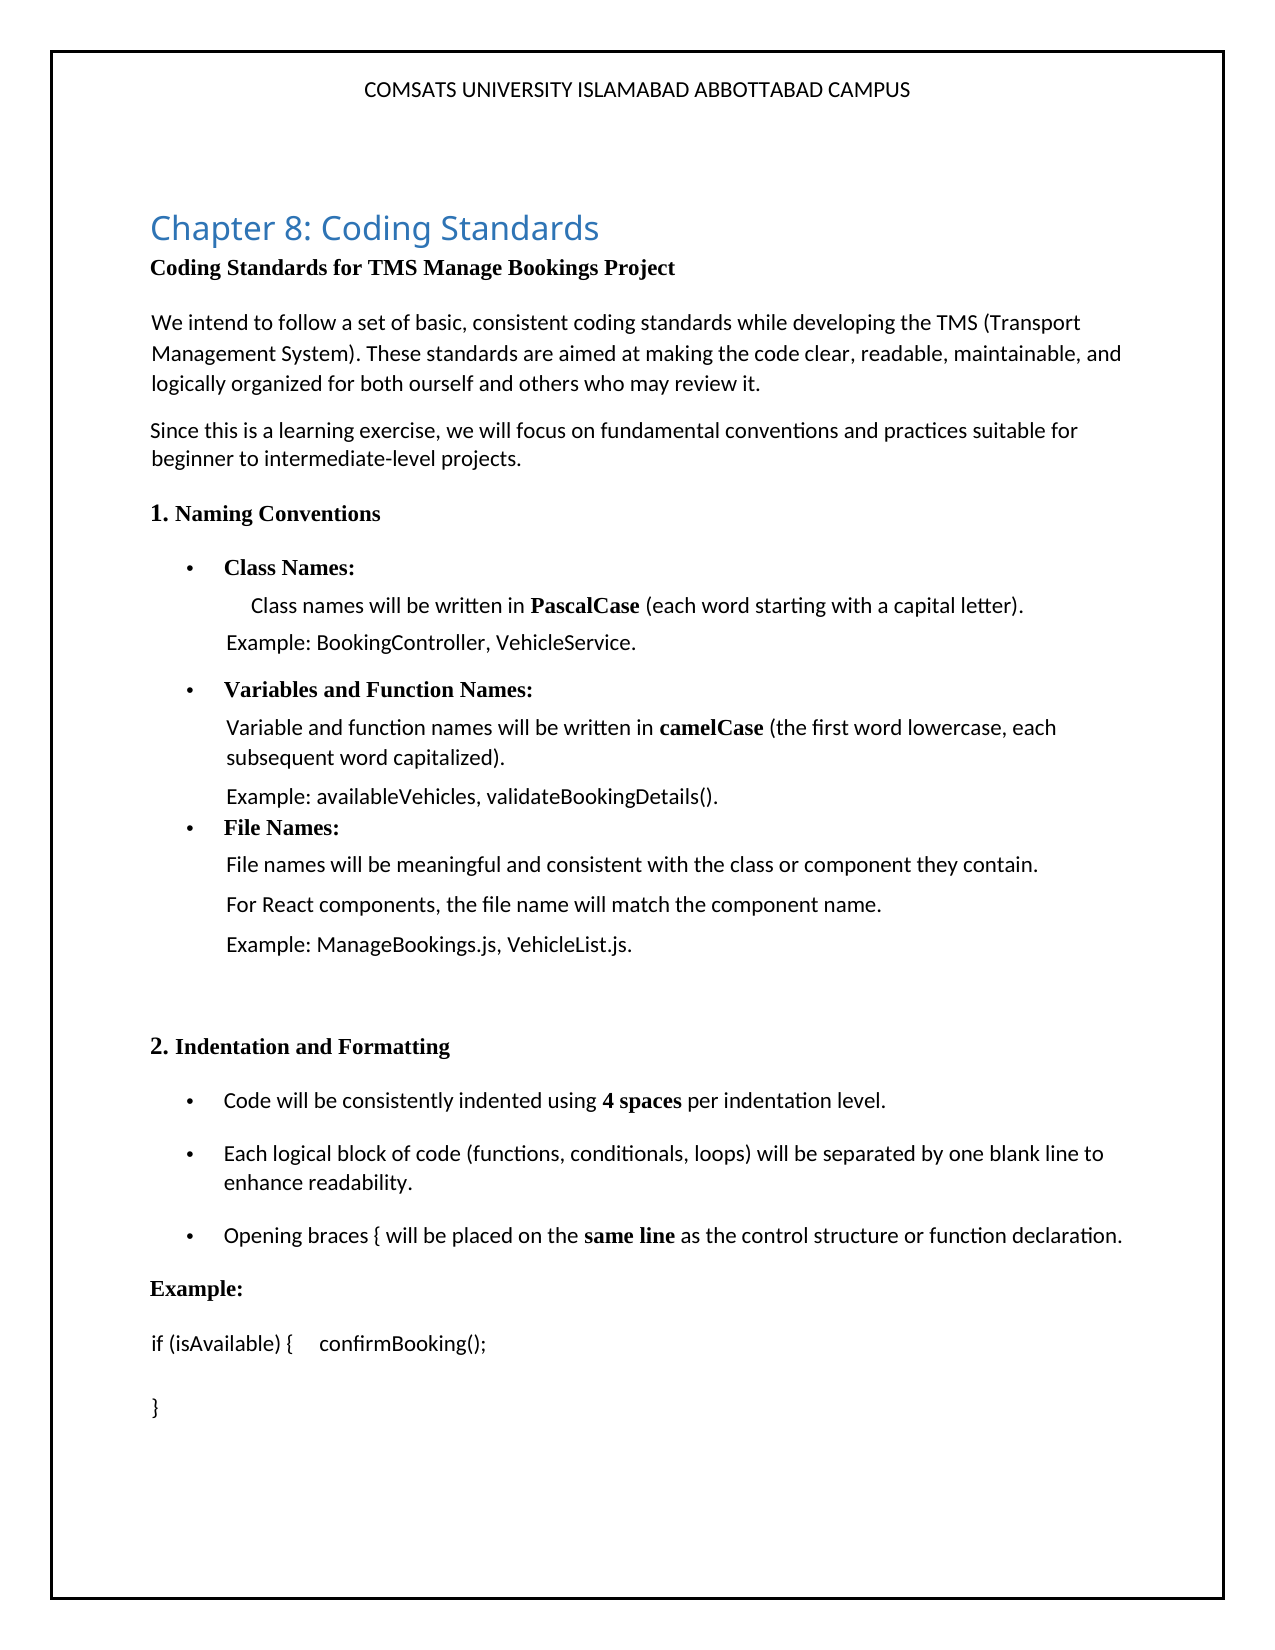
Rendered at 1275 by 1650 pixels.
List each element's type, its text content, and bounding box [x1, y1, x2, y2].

text Example: [149, 1275, 1127, 1301]
text } [151, 1393, 1125, 1421]
text Example: BookingController, VehicleService. [226, 628, 1125, 656]
text Coding Standards for TMS Manage Bookings Project [149, 254, 1127, 281]
list Indentation and Formatting [150, 1031, 1127, 1060]
text Example: ManageBookings.js, VehicleList.js. [226, 930, 1125, 958]
text Since this is a learning exercise, we will focus on fundamental conventions and practices suitable for beginner to intermediate-level projects. [150, 416, 1125, 472]
list Variables and Function Names: [186, 675, 1125, 703]
text For React components, the file name will match the component name. [226, 890, 1125, 918]
text Example: availableVehicles, validateBookingDetails(). [226, 782, 1125, 811]
text We intend to follow a set of basic, consistent coding standards while developing the TMS (Transport Management System). These standards are aimed at making the code clear, readable, maintainable, and logically organized for both ourself and others who may review it. [151, 308, 1125, 397]
text if (isAvailable) { confirmBooking(); [151, 1329, 513, 1357]
text Class names will be written in PascalCase (each word starting with a capital letter). [150, 591, 1125, 619]
list Opening braces { will be placed on the same line as the control structure or function declaration. [186, 1221, 1125, 1249]
list Each logical block of code (functions, conditionals, loops) will be separated by one blank line to enhance readability. [186, 1139, 1125, 1196]
list Naming Conventions [150, 498, 1127, 526]
text Variable and function names will be written in camelCase (the first word lowercase, each subsequent word capitalized). [226, 713, 1125, 771]
list Class Names: [186, 553, 1125, 581]
list File Names: [186, 813, 1125, 841]
text File names will be meaningful and consistent with the class or component they contain. [226, 851, 1125, 879]
subtitle Chapter 8: Coding Standards [150, 205, 1125, 251]
list Code will be consistently indented using 4 spaces per indentation level. [186, 1086, 1125, 1114]
